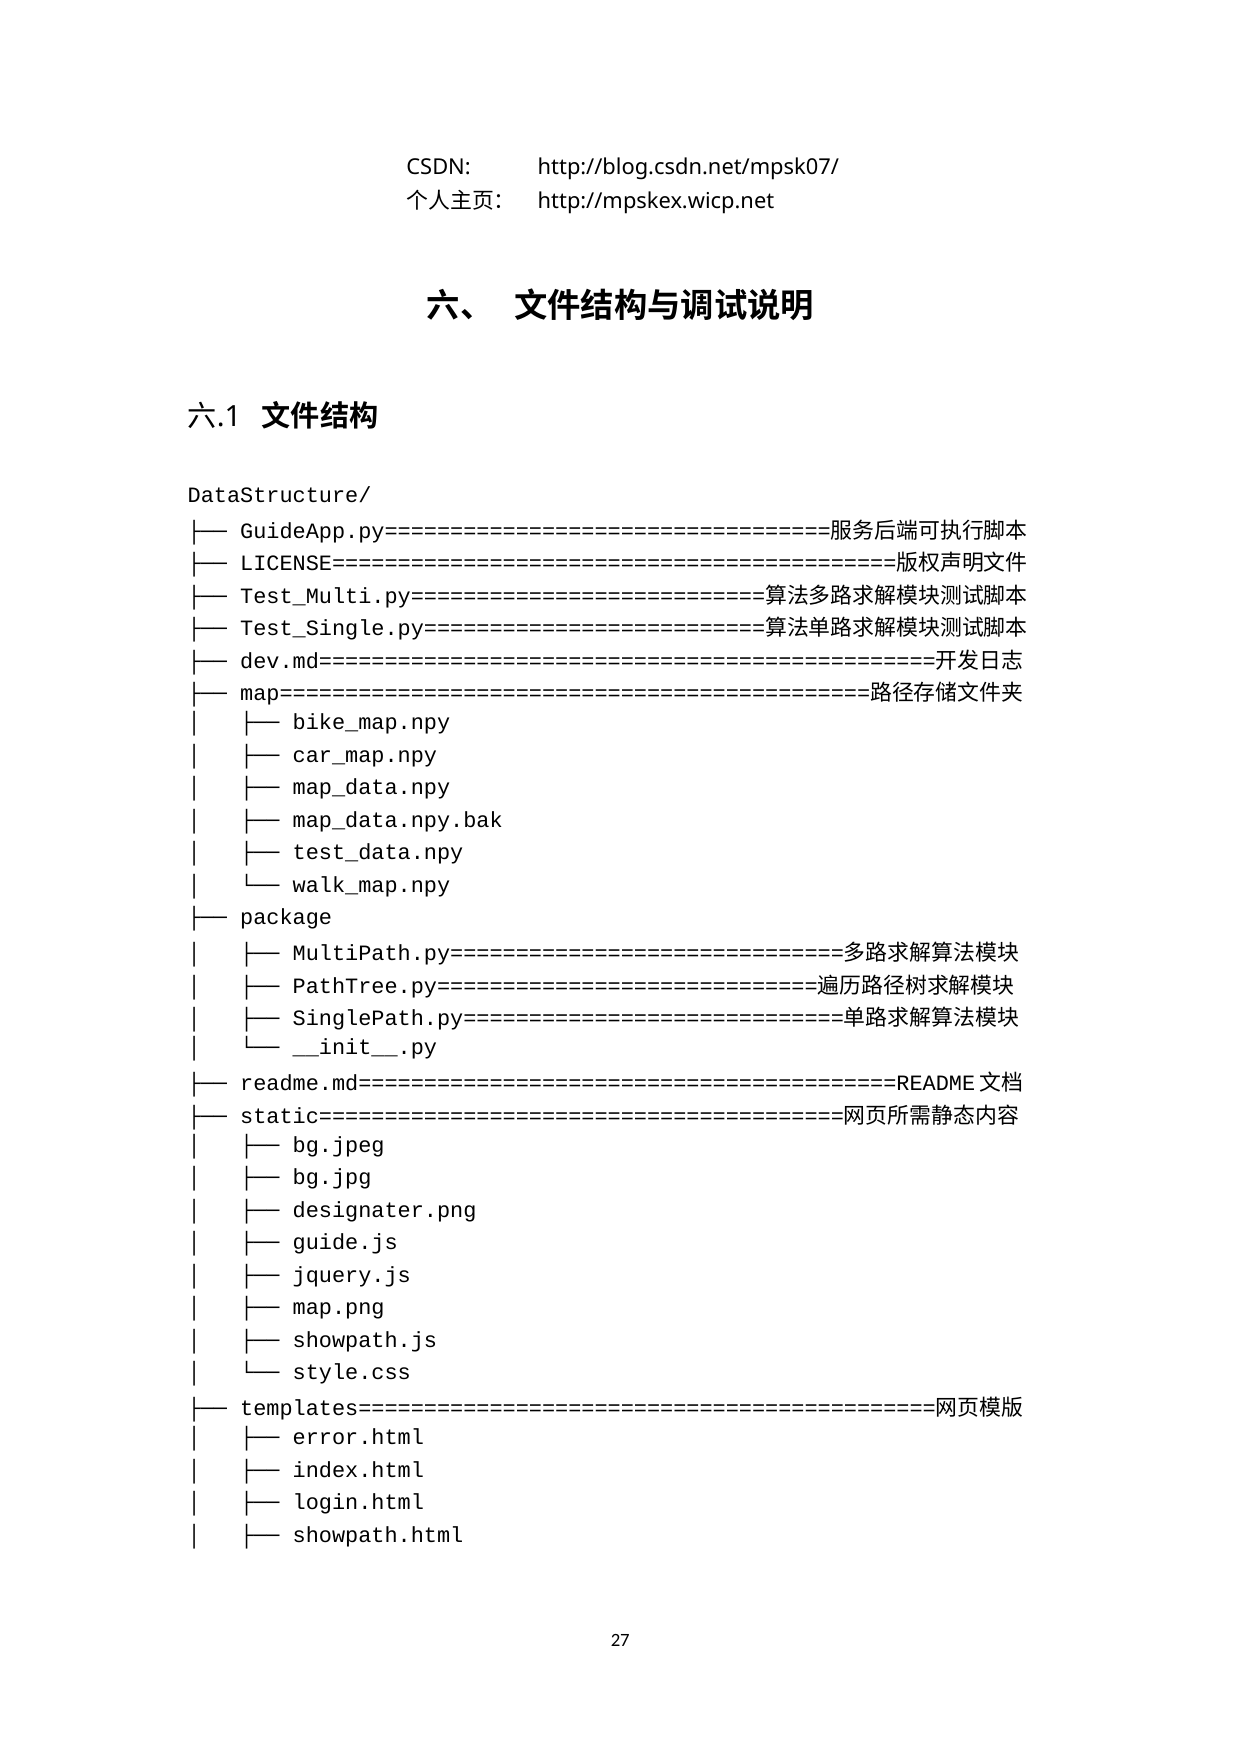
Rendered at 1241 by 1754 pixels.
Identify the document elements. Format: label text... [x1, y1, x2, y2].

text │ ├── test_data.npy [187, 837, 1053, 870]
text ├── readme.md=========================================README文档 [187, 1065, 1053, 1097]
text │ ├── index.html [187, 1455, 1053, 1487]
text 文件结构 [187, 381, 1053, 446]
text │ ├── MultiPath.py==============================多路求解算法模块 [187, 935, 1053, 967]
text │ └── walk_map.npy [187, 870, 1053, 902]
text │ └── __init__.py [187, 1032, 1053, 1065]
text ├── LICENSE===========================================版权声明文件 [187, 545, 1053, 577]
text 文件结构与调试说明 [187, 270, 1053, 335]
text │ ├── map_data.npy.bak [187, 805, 1053, 837]
text │ └── style.css [187, 1357, 1053, 1390]
text CSDN: http://blog.csdn.net/mpsk07/ [187, 150, 1053, 182]
text │ ├── login.html [187, 1487, 1053, 1520]
text ├── GuideApp.py==================================服务后端可执行脚本 [187, 512, 1053, 545]
text │ ├── bike_map.npy [187, 707, 1053, 740]
text │ ├── map_data.npy [187, 772, 1053, 805]
text ├── dev.md===============================================开发日志 [187, 642, 1053, 675]
text DataStructure/ [187, 480, 1053, 512]
text ├── templates============================================网页模版 [187, 1390, 1053, 1422]
text │ ├── error.html [187, 1422, 1053, 1455]
text │ ├── showpath.js [187, 1325, 1053, 1357]
text │ ├── PathTree.py=============================遍历路径树求解模块 [187, 967, 1053, 1000]
text │ ├── jquery.js [187, 1260, 1053, 1292]
text ├── package [187, 902, 1053, 935]
text ├── static========================================网页所需静态内容 [187, 1097, 1053, 1130]
text │ ├── designater.png [187, 1195, 1053, 1227]
text ├── map=============================================路径存储文件夹 [187, 675, 1053, 707]
text │ ├── car_map.npy [187, 740, 1053, 772]
text │ ├── SinglePath.py=============================单路求解算法模块 [187, 1000, 1053, 1032]
text │ ├── showpath.html [187, 1520, 1053, 1552]
text 个人主页： http://mpskex.wicp.net [187, 182, 1053, 215]
text ├── Test_Multi.py===========================算法多路求解模块测试脚本 [187, 577, 1053, 610]
text │ ├── guide.js [187, 1227, 1053, 1260]
text ├── Test_Single.py==========================算法单路求解模块测试脚本 [187, 610, 1053, 642]
text │ ├── map.png [187, 1292, 1053, 1325]
text │ ├── bg.jpeg [187, 1130, 1053, 1162]
text │ ├── bg.jpg [187, 1162, 1053, 1195]
